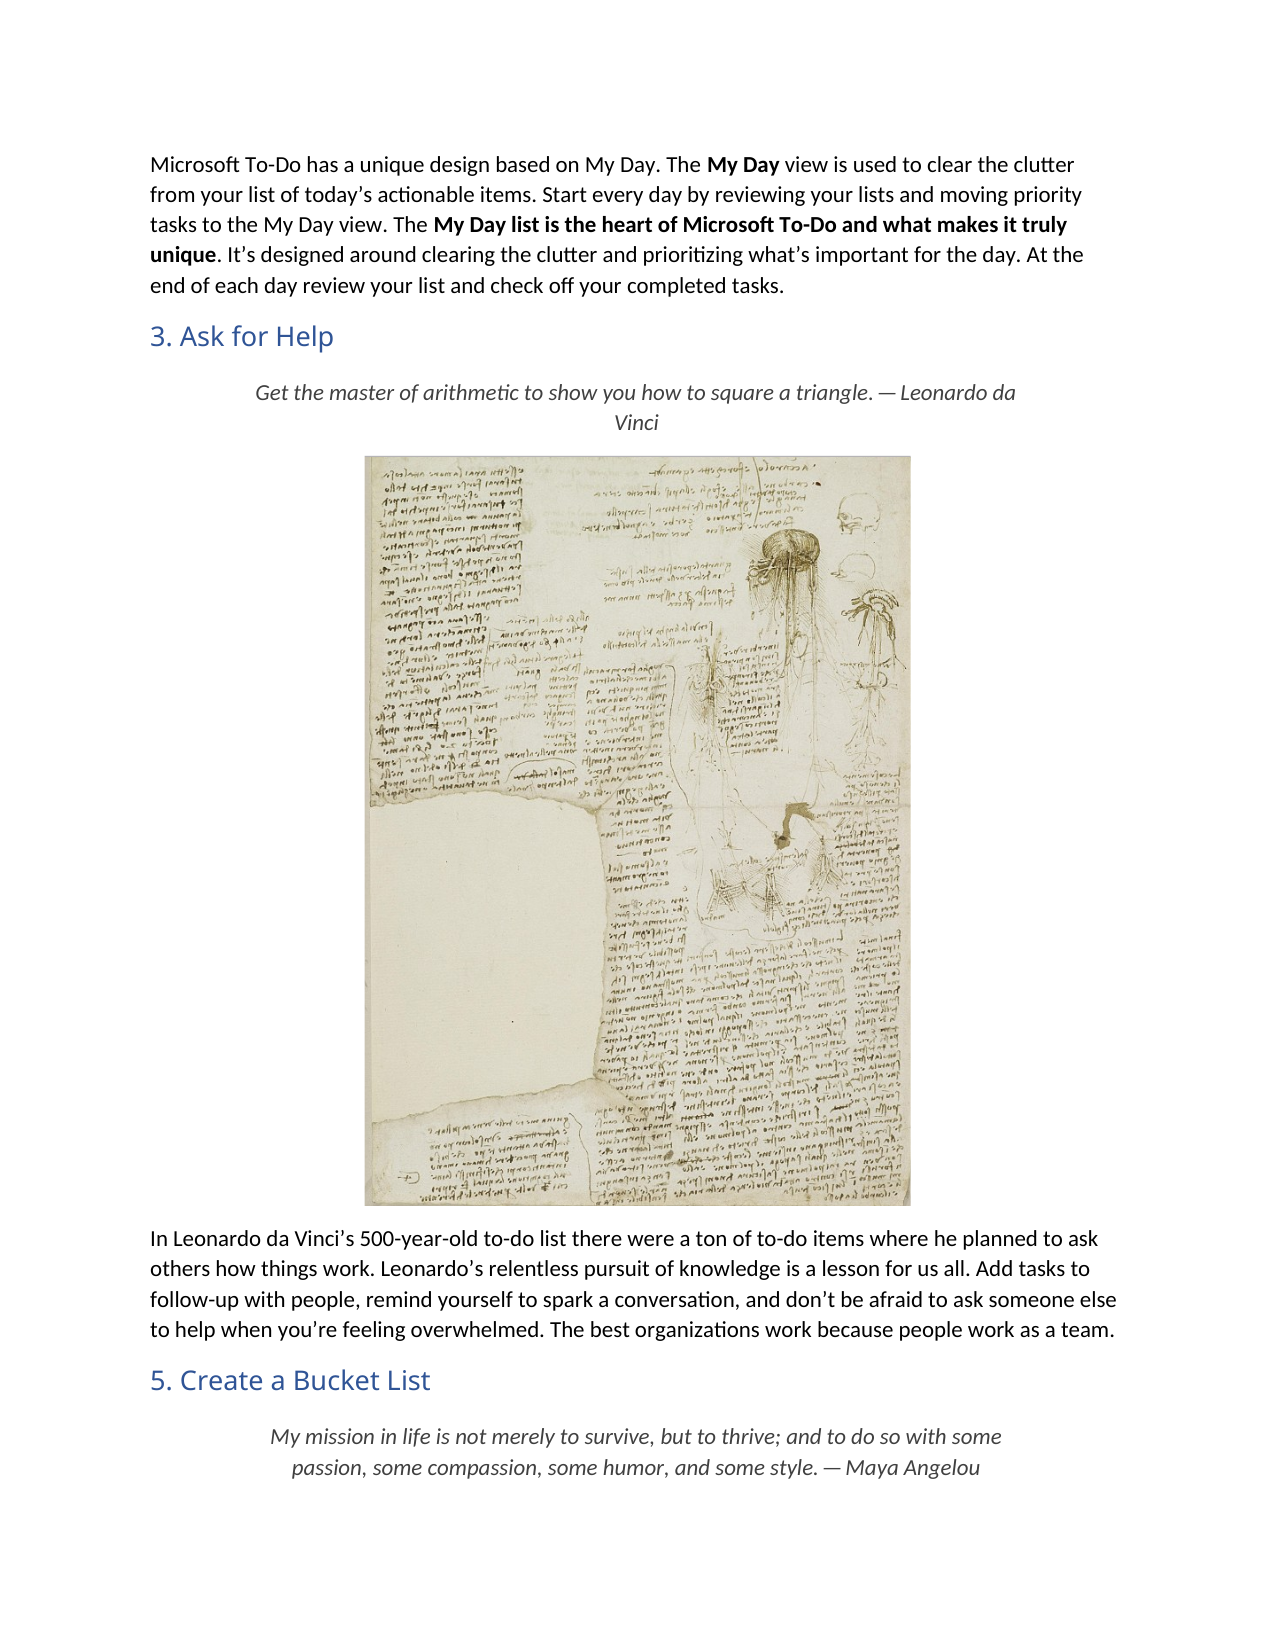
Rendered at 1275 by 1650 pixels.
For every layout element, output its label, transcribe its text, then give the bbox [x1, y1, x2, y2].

subtitle 3. Ask for Help [150, 318, 1125, 354]
text Microsoft To-Do has a unique design based on My Day. The My Day view is used to clear the clutter from your list of today’s actionable items. Start every day by reviewing your lists and moving priority tasks to the My Day view. The My Day list is the heart of Microsoft To-Do and what makes it truly unique. It’s designed around clearing the clutter and prioritizing what’s important for the day. At the end of each day review your list and check off your completed tasks. [150, 150, 1125, 299]
text In Leonardo da Vinci’s 500-year-old to-do list there were a ton of to-do items where he planned to ask others how things work. Leonardo’s relentless pursuit of knowledge is a lesson for us all. Add tasks to follow-up with people, remind yourself to spark a conversation, and don’t be afraid to ask someone else to help when you’re feeling overwhelmed. The best organizations work because people work as a team. [150, 1224, 1125, 1343]
subtitle 5. Create a Bucket List [150, 1362, 1125, 1399]
text My mission in life is not merely to survive, but to thrive; and to do so with some passion, some compassion, some humor, and some style. — Maya Angelou [240, 1422, 1035, 1481]
text Get the master of arithmetic to show you how to square a triangle. — Leonardo da Vinci [240, 378, 1035, 437]
picture [364, 455, 911, 1206]
